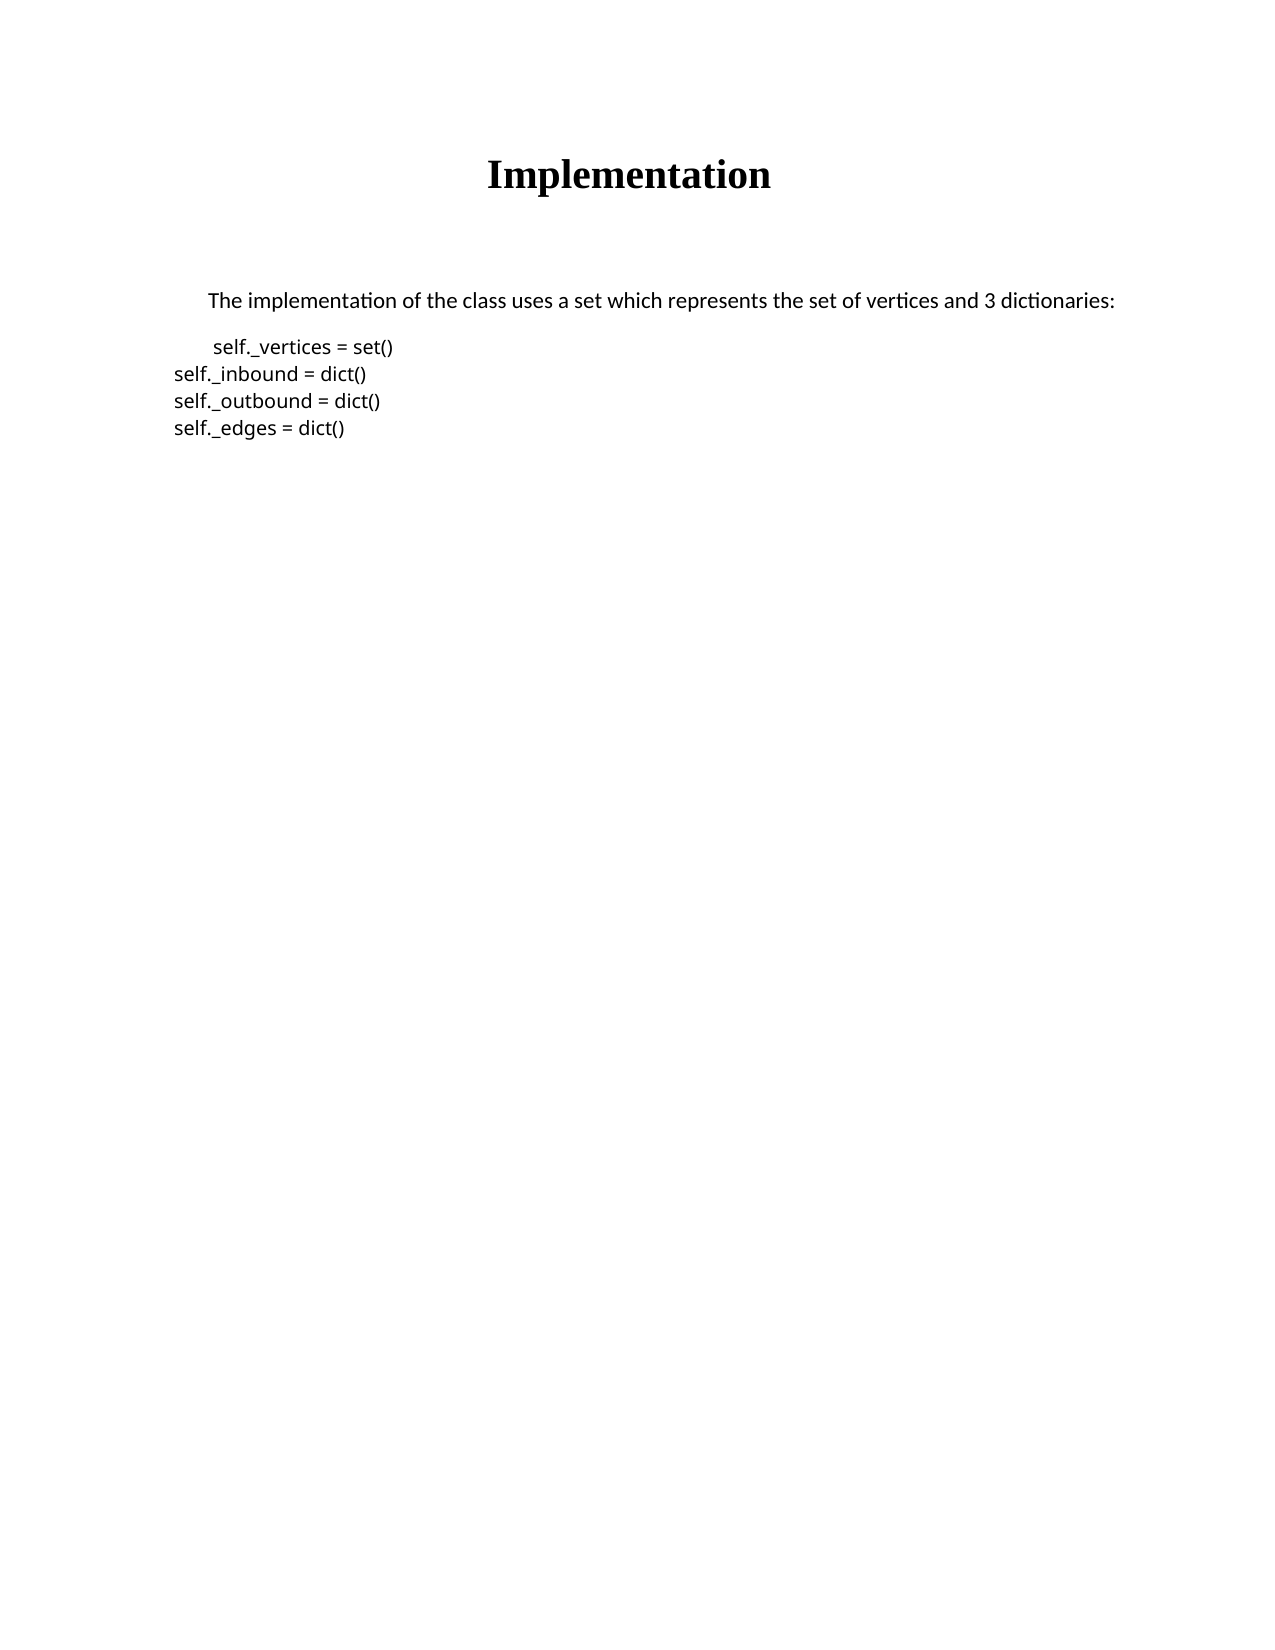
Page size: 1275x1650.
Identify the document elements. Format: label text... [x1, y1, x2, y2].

text self._vertices = set() [192, 333, 1125, 361]
text Implementation [133, 150, 1125, 198]
text self._edges = dict() [133, 414, 1125, 441]
text self._outbound = dict() [133, 387, 1125, 414]
text The implementation of the class uses a set which represents the set of vertices and 3 dictionaries: [133, 287, 1125, 315]
text self._inbound = dict() [0, 361, 1125, 387]
